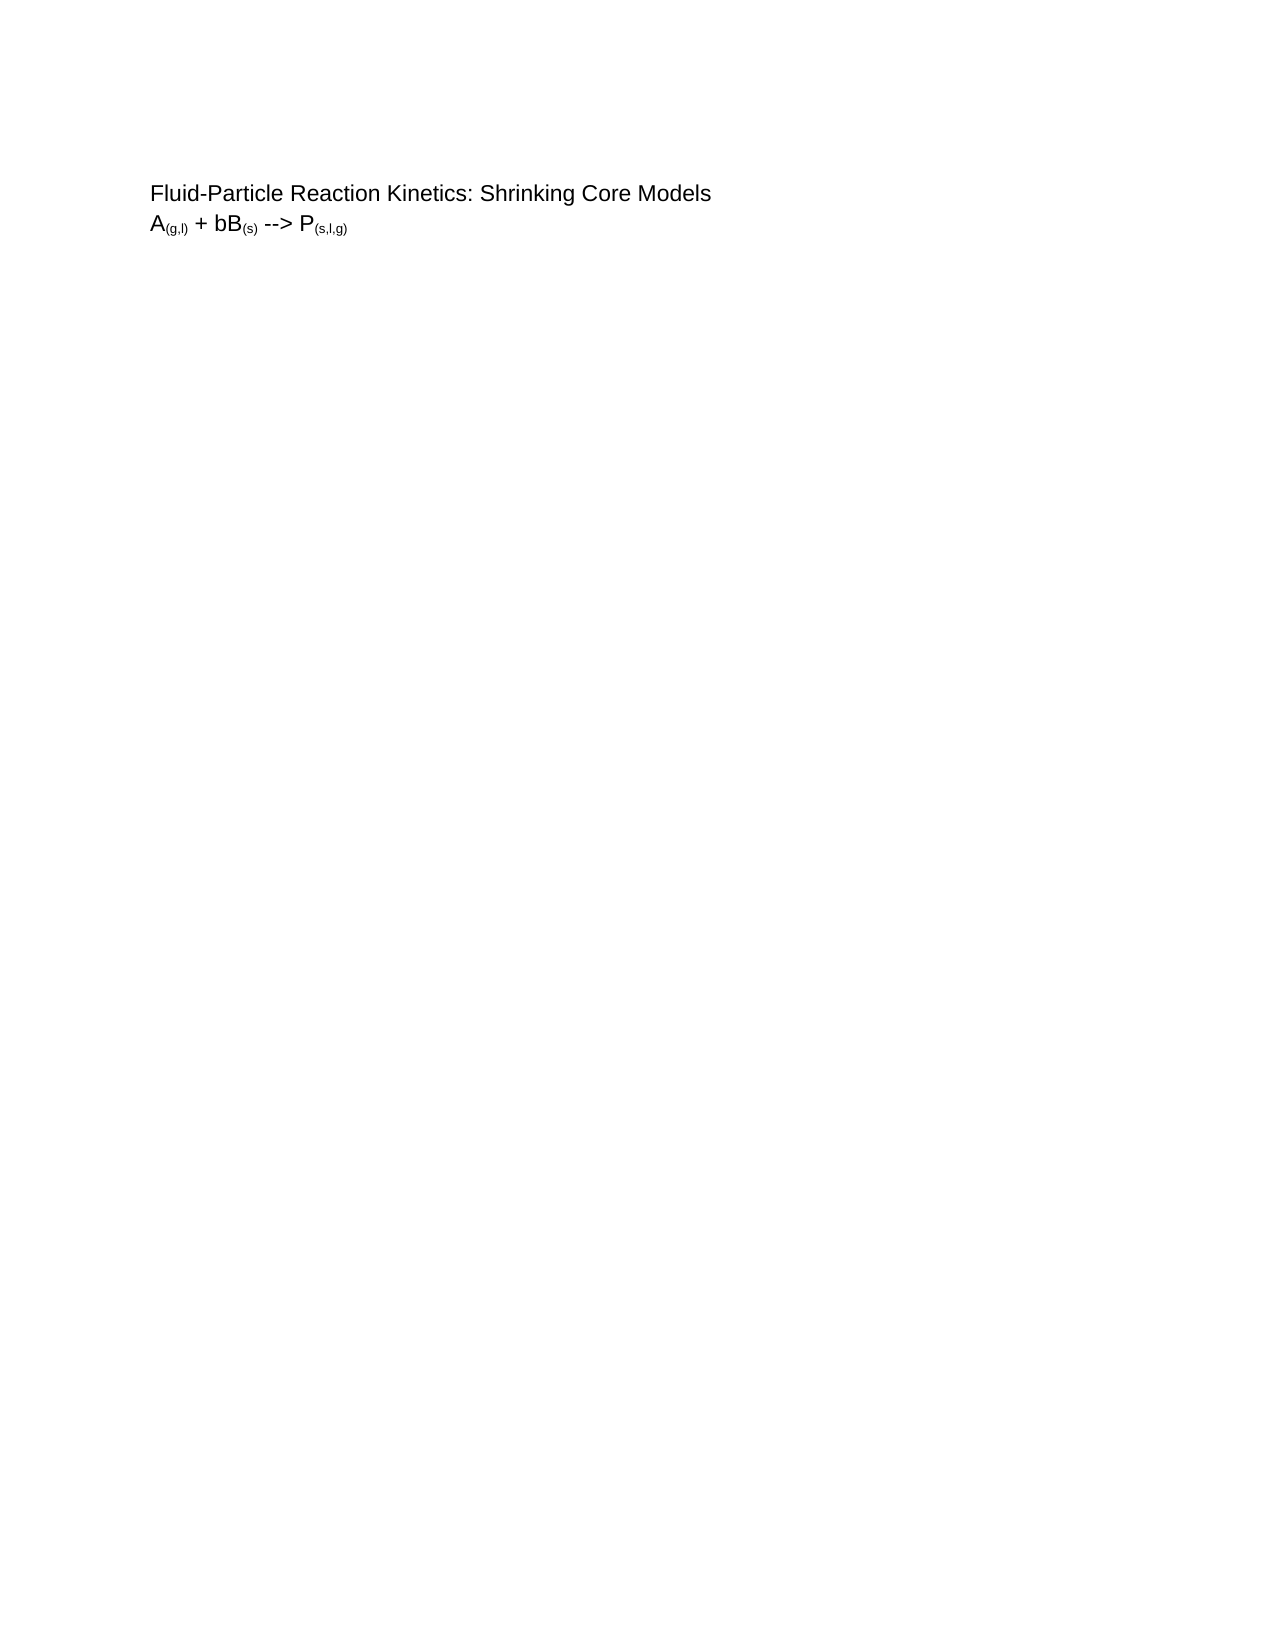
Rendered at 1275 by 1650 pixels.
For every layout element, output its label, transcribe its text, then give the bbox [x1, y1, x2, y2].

text A(g,l) + bB(s) --> P(s,l,g) [150, 210, 1125, 237]
text Fluid-Particle Reaction Kinetics: Shrinking Core Models [150, 180, 1125, 207]
